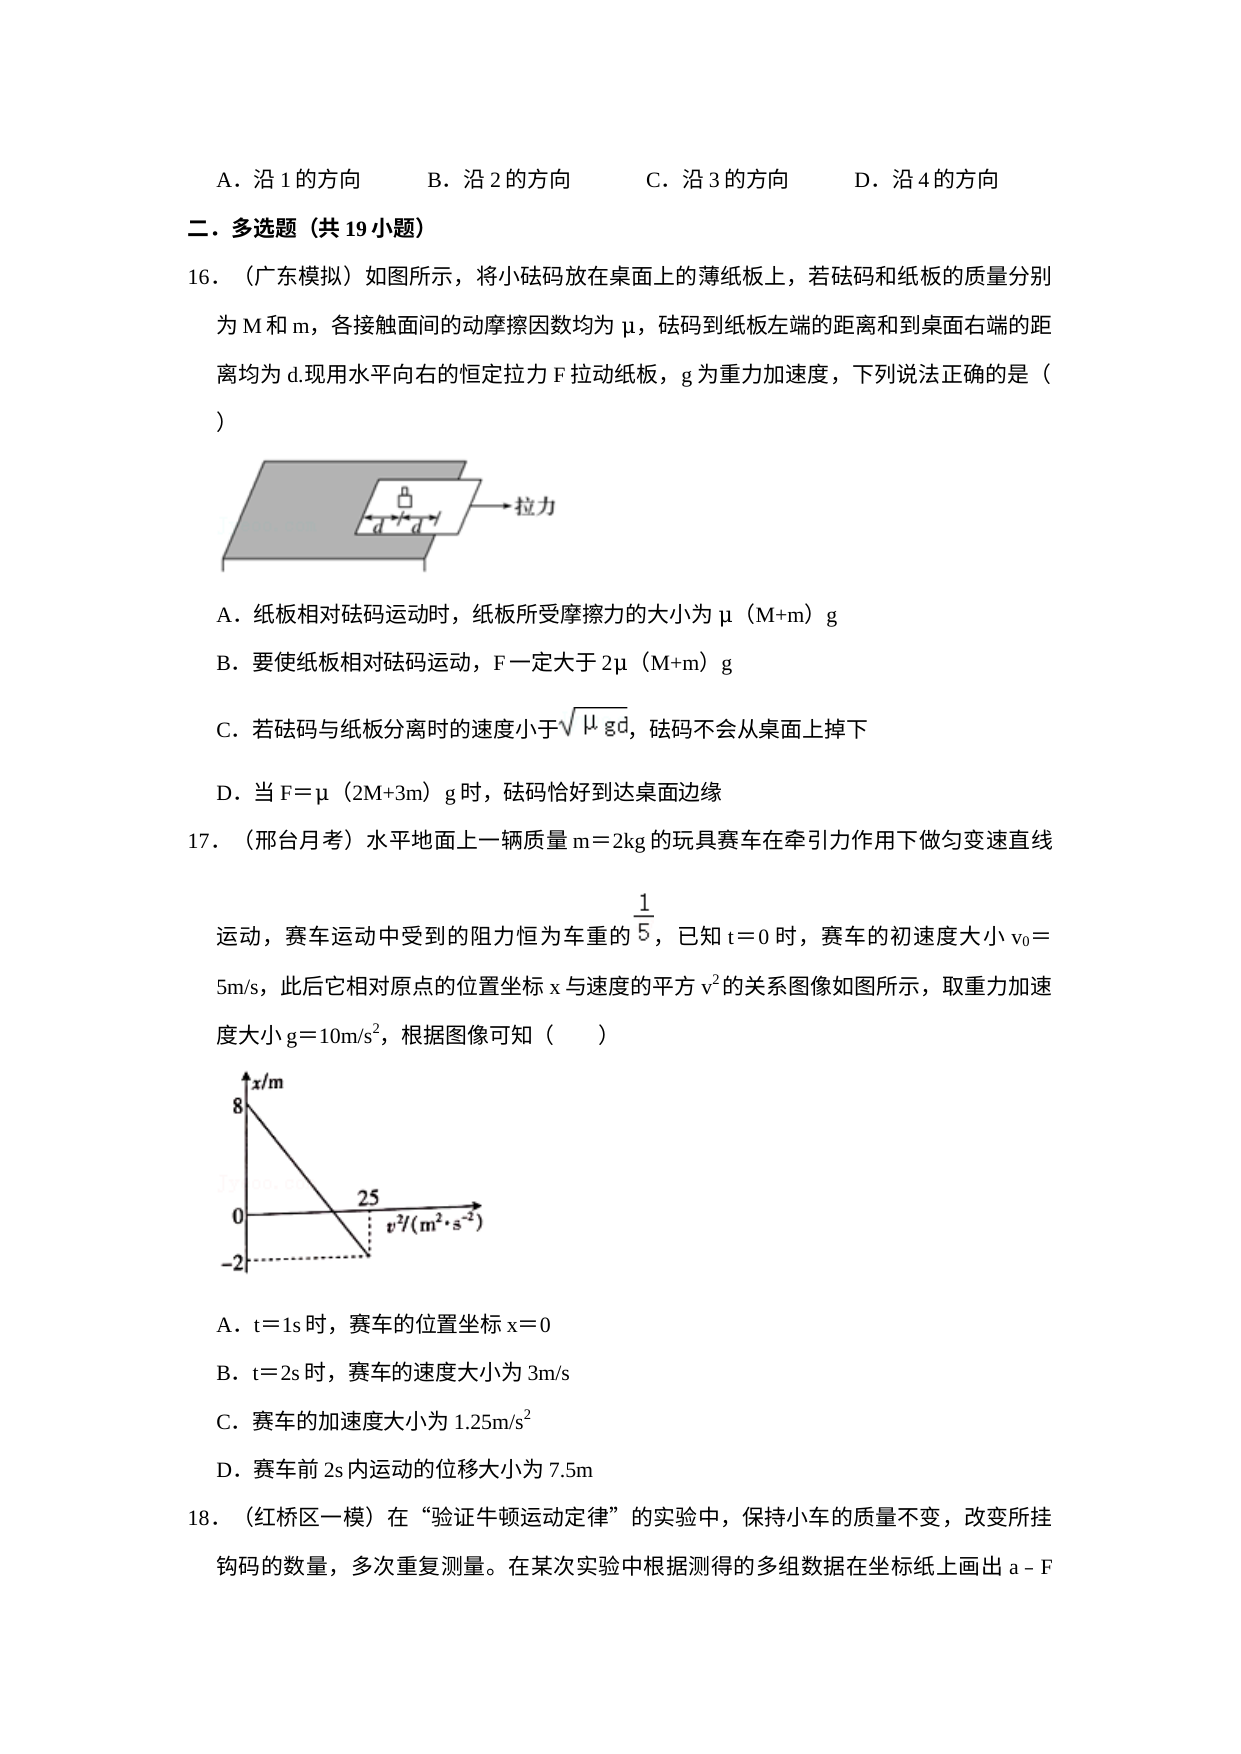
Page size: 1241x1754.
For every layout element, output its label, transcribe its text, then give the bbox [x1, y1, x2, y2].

text D．当F＝μ（2M+3m）g时，砝码恰好到达桌面边缘 [187, 774, 1053, 807]
text A．t＝1s时，赛车的位置坐标x＝0 [187, 1307, 1053, 1339]
text 二．多选题（共19小题） [187, 210, 1053, 243]
text 16．（广东模拟）如图所示，将小砝码放在桌面上的薄纸板上，若砝码和纸板的质量分别为M和m，各接触面间的动摩擦因数均为μ，砝码到纸板左端的距离和到桌面右端的距离均为d.现用水平向右的恒定拉力F拉动纸板，g为重力加速度，下列说法正确的是（ ） [187, 259, 1053, 437]
text A．纸板相对砝码运动时，纸板所受摩擦力的大小为μ（M+m）g [187, 597, 1053, 629]
text C．若砝码与纸板分离时的速度小于，砝码不会从桌面上掉下 [187, 693, 1053, 758]
picture [216, 453, 560, 577]
text D．赛车前2s内运动的位移大小为7.5m [187, 1452, 1053, 1484]
text C．赛车的加速度大小为1.25m/s2 [187, 1403, 1053, 1436]
picture [558, 707, 628, 738]
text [187, 1500, 1053, 1581]
picture [633, 889, 654, 944]
text B．t＝2s时，赛车的速度大小为3m/s [187, 1355, 1053, 1387]
text 17．（邢台月考）水平地面上一辆质量m＝2kg的玩具赛车在牵引力作用下做匀变速直线运动，赛车运动中受到的阻力恒为车重的，已知t＝0时，赛车的初速度大小v0＝5m/s，此后它相对原点的位置坐标x与速度的平方v2的关系图像如图所示，取重力加速度大小g＝10m/s2，根据图像可知（ ） [187, 822, 1053, 1050]
picture [216, 1065, 488, 1279]
text B．要使纸板相对砝码运动，F一定大于2μ（M+m）g [187, 645, 1053, 677]
text A．沿1的方向 B．沿2的方向 C．沿3的方向 D．沿4的方向 [187, 162, 1053, 194]
